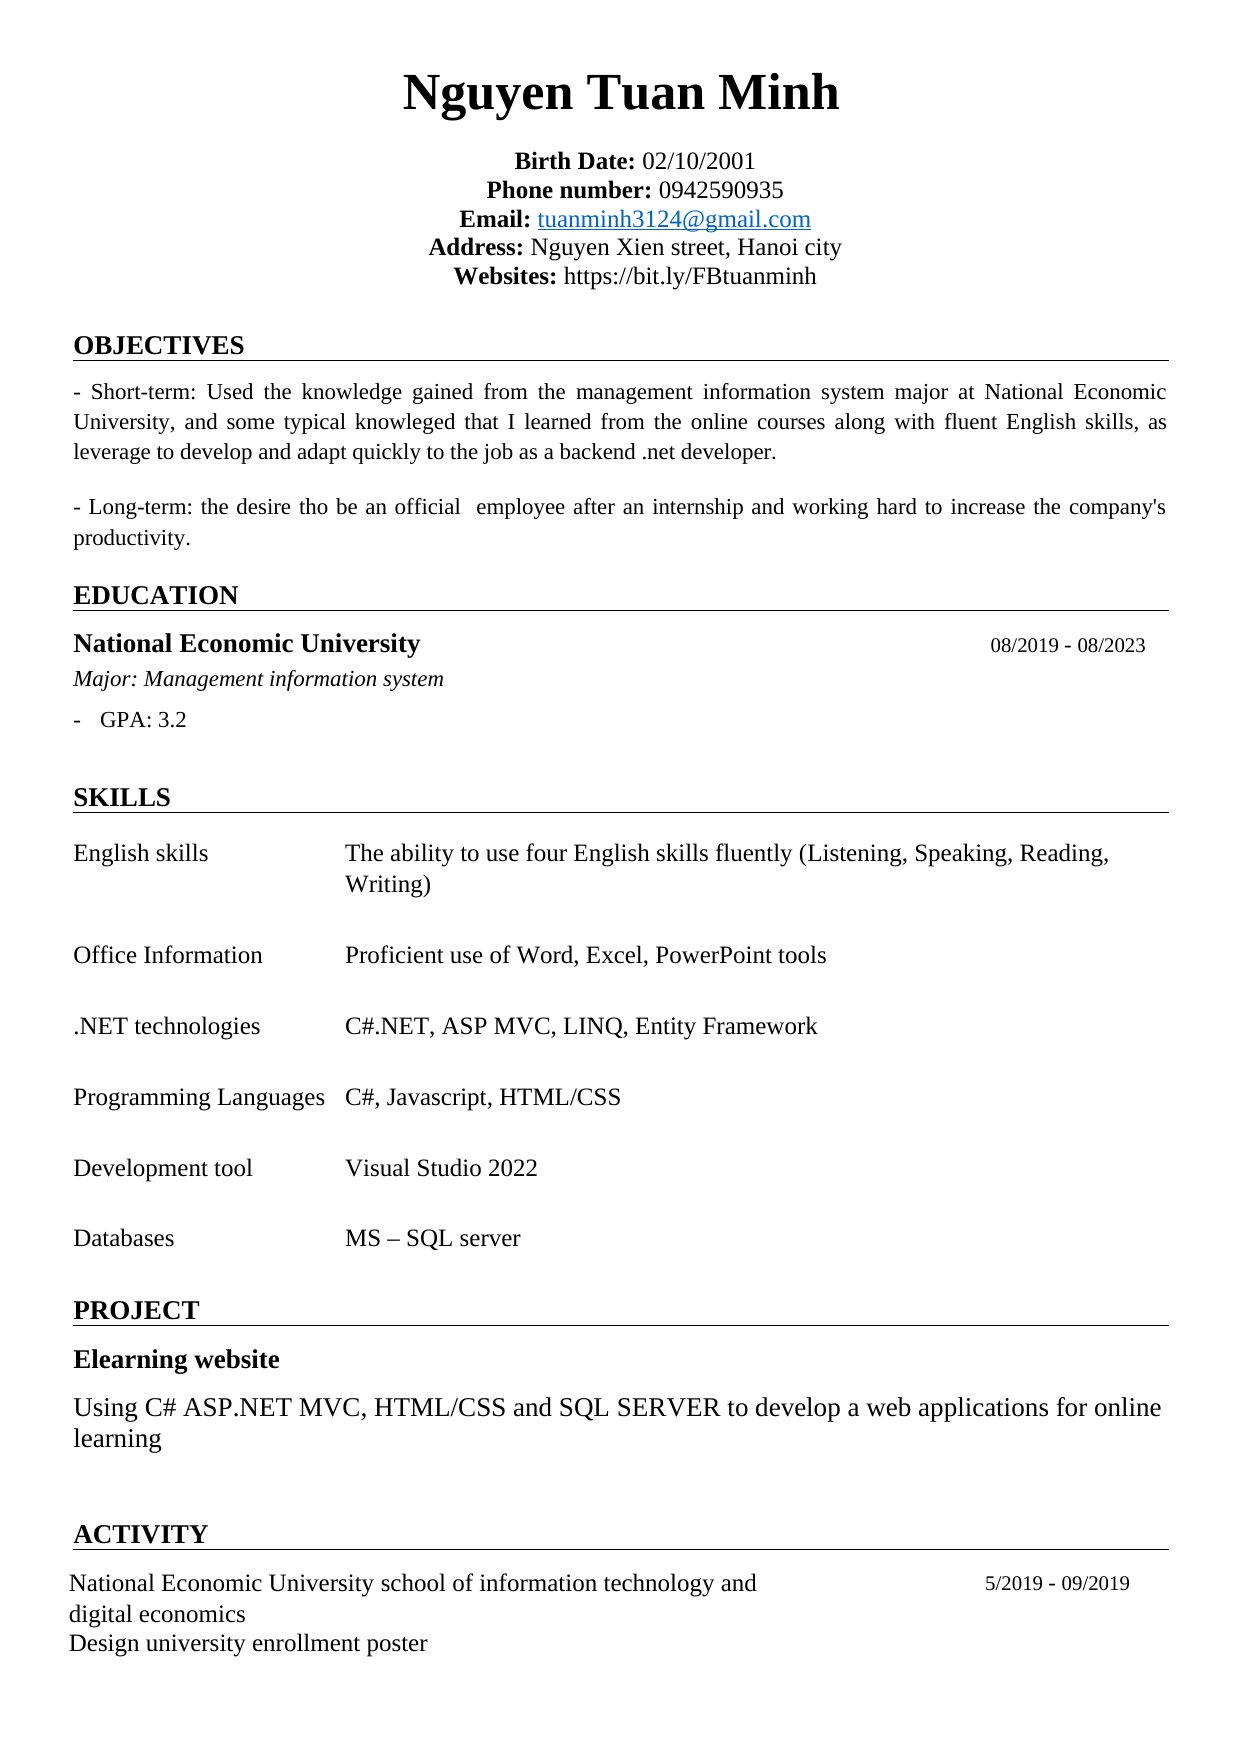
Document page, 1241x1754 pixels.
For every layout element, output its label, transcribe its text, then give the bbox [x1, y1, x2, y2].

text SKILLS [73, 781, 1169, 812]
text - Long-term: the desire tho be an official employee after an internship and working hard to increase the company's productivity. [73, 493, 1169, 550]
text Nguyen Tuan Minh [73, 61, 1169, 121]
text ACTIVITY [73, 1518, 1169, 1549]
text Major: Management information system [73, 665, 1169, 691]
text .NET technologies C#.NET, ASP MVC, LINQ, Entity Framework [73, 1011, 1169, 1040]
text - Short-term: Used the knowledge gained from the management information system major at National Economic University, and some typical knowleged that I learned from the online courses along with fluent English skills, as leverage to develop and adapt quickly to the job as a backend .net developer. [73, 378, 1169, 464]
text National Economic University 08/2019 - 08/2023 [73, 628, 1169, 659]
text EDUCATION [73, 579, 1169, 610]
text OBJECTIVES [73, 329, 1169, 360]
text Databases MS – SQL server [73, 1223, 1169, 1252]
text Using C# ASP.NET MVC, HTML/CSS and SQL SERVER to develop a web applications for online learning [73, 1391, 1169, 1453]
text Development tool Visual Studio 2022 [73, 1153, 1169, 1181]
list GPA: 3.2 [73, 706, 1169, 733]
text Elearning website [73, 1343, 1169, 1374]
text Office Information Proficient use of Word, Excel, PowerPoint tools [73, 940, 1169, 969]
text Programming Languages C#, Javascript, HTML/CSS [73, 1082, 1169, 1111]
text PROJECT [73, 1294, 1169, 1325]
text English skills The ability to use four English skills fluently (Listening, Speaking, Reading, Writing) [73, 838, 1169, 898]
